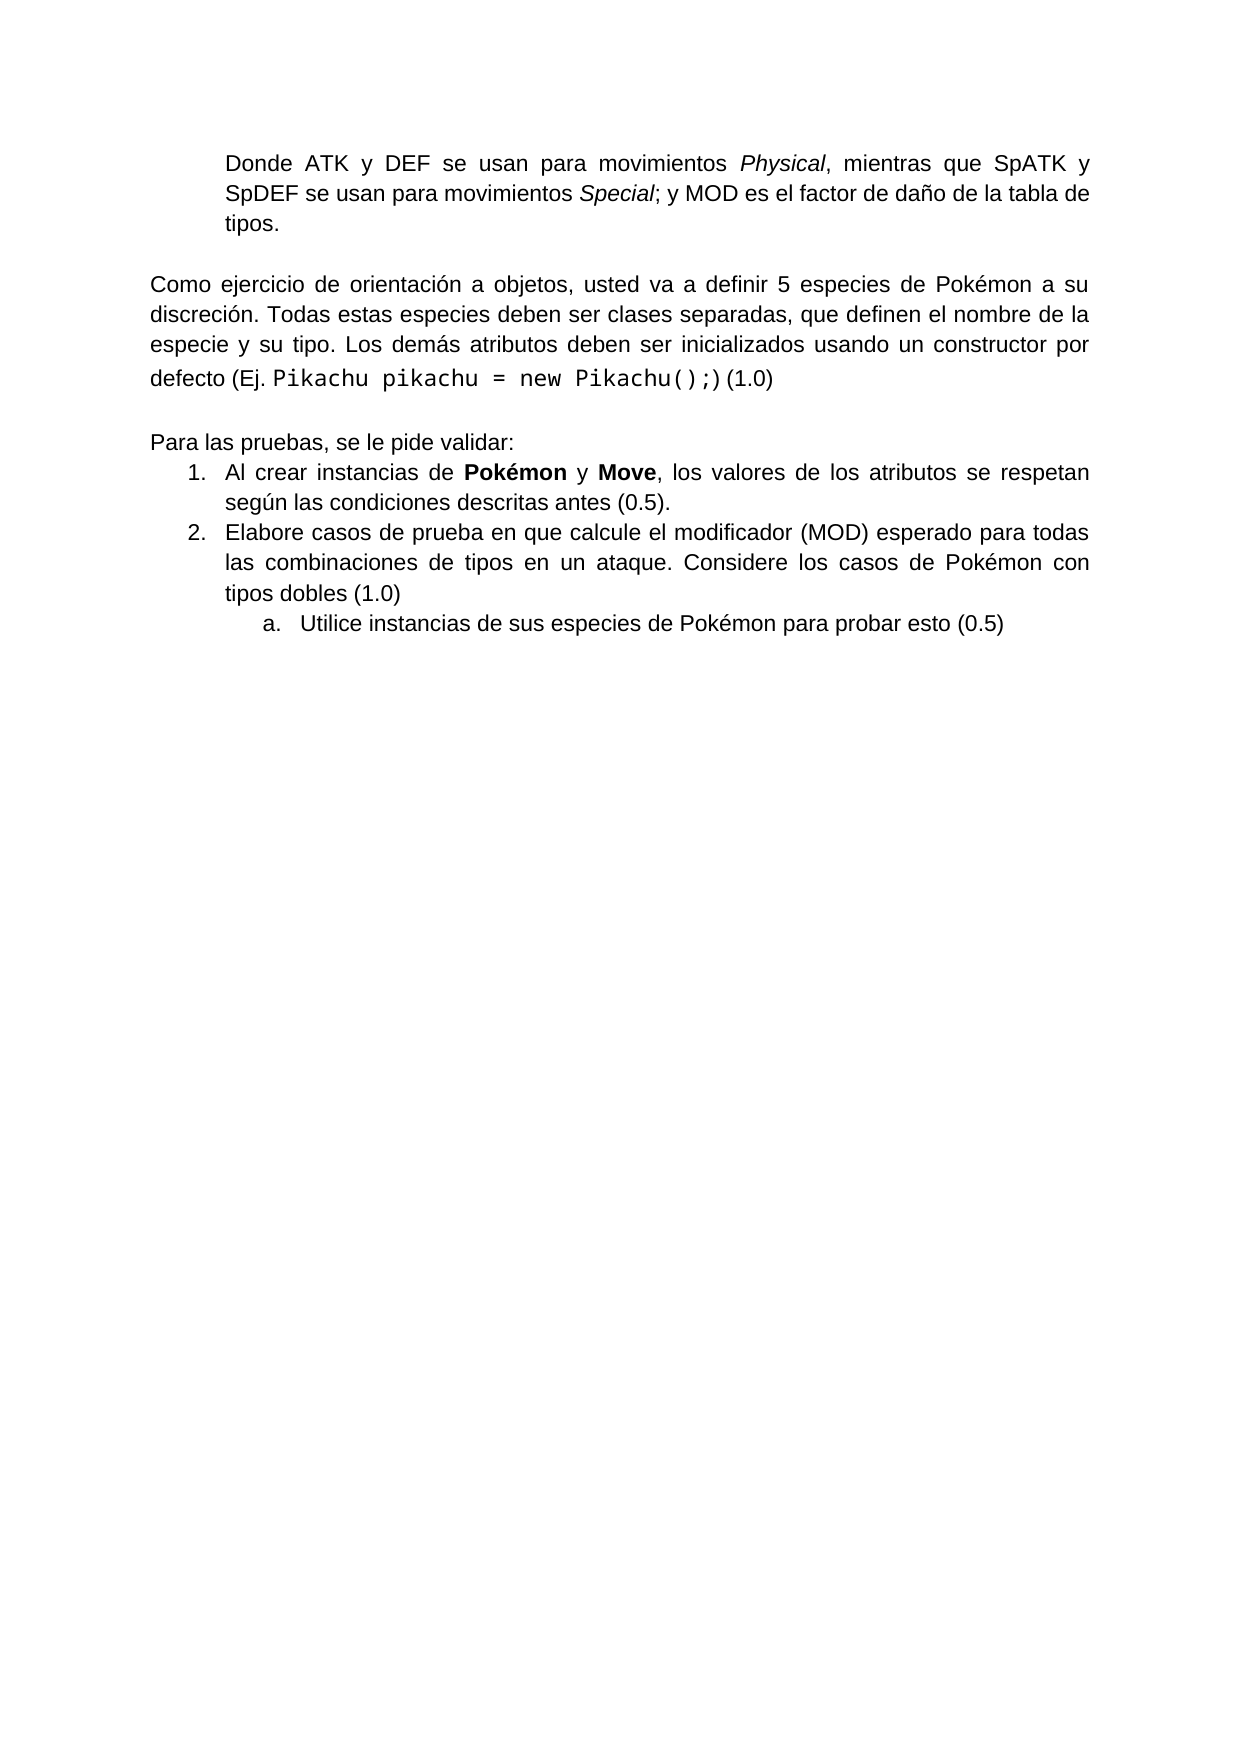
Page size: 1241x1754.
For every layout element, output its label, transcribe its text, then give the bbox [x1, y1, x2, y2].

list Al crear instancias de Pokémon y Move, los valores de los atributos se respetan según las condiciones descritas antes (0.5). [187, 459, 1090, 515]
text Para las pruebas, se le pide validar: [150, 428, 1090, 455]
list Utilice instancias de sus especies de Pokémon para probar esto (0.5) [262, 610, 1090, 636]
list Elabore casos de prueba en que calcule el modificador (MOD) esperado para todas las combinaciones de tipos en un ataque. Considere los casos de Pokémon con tipos dobles (1.0) [187, 519, 1090, 606]
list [187, 150, 1090, 237]
text Como ejercicio de orientación a objetos, usted va a definir 5 especies de Pokémon a su discreción. Todas estas especies deben ser clases separadas, que definen el nombre de la especie y su tipo. Los demás atributos deben ser inicializados usando un constructor por defecto (Ej. Pikachu pikachu = new Pikachu();) (1.0) [150, 271, 1090, 393]
